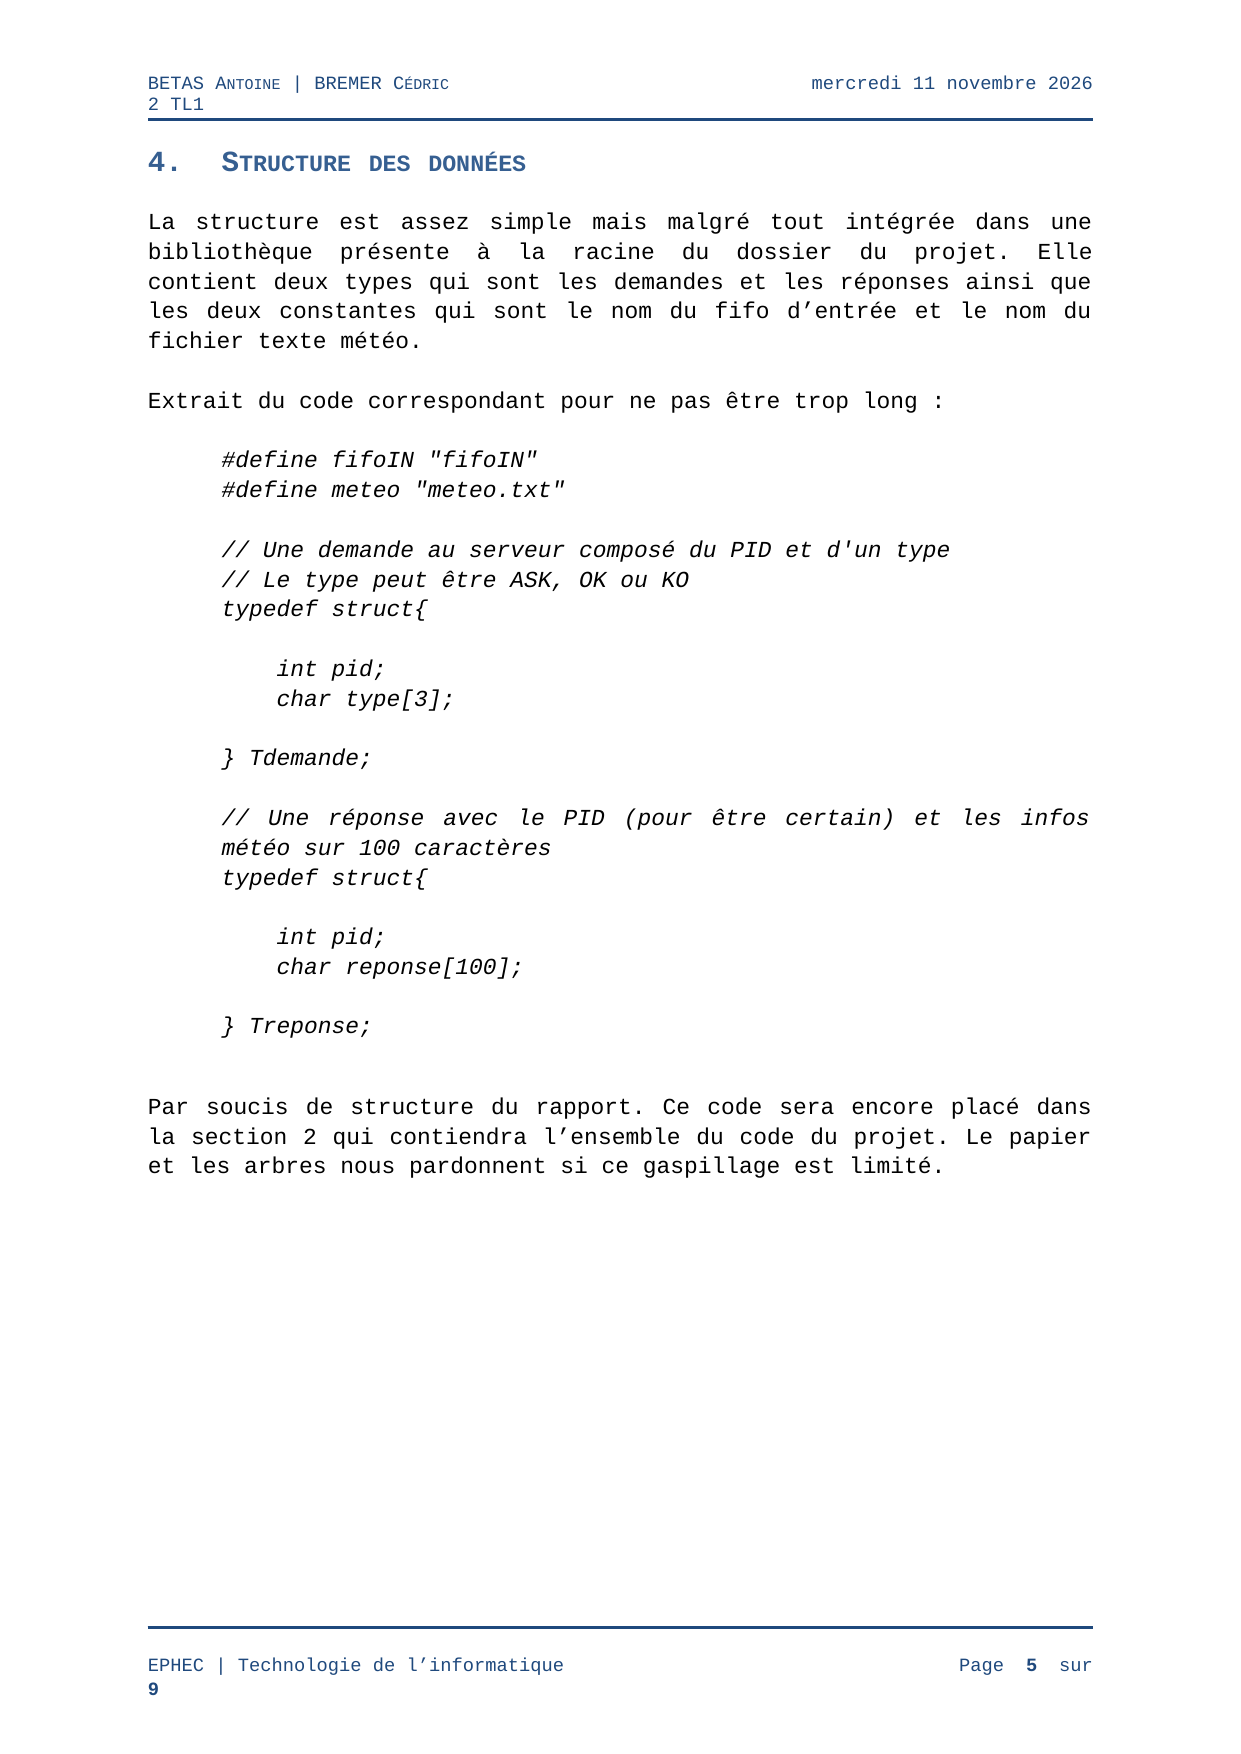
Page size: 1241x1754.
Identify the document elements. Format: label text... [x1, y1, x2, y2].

text // Une réponse avec le PID (pour être certain) et les infos météo sur 100 caractères [221, 806, 1093, 862]
text // Le type peut être ASK, OK ou KO [221, 568, 1093, 594]
text Extrait du code correspondant pour ne pas être trop long : [148, 389, 1093, 415]
text int pid; [221, 925, 1093, 951]
text char reponse[100]; [221, 955, 1093, 981]
text int pid; [221, 657, 1093, 683]
text } Treponse; [221, 1015, 1093, 1041]
text Par soucis de structure du rapport. Ce code sera encore placé dans la section 2 qui contiendra l’ensemble du code du projet. Le papier et les arbres nous pardonnent si ce gaspillage est limité. [148, 1095, 1093, 1181]
text La structure est assez simple mais malgré tout intégrée dans une bibliothèque présente à la racine du dossier du projet. Elle contient deux types qui sont les demandes et les réponses ainsi que les deux constantes qui sont le nom du fifo d’entrée et le nom du fichier texte météo. [148, 210, 1093, 356]
text char type[3]; [221, 687, 1093, 713]
text #define fifoIN "fifoIN" [221, 449, 1093, 475]
text typedef struct{ [221, 866, 1093, 892]
text } Tdemande; [221, 747, 1093, 773]
text #define meteo "meteo.txt" [221, 478, 1093, 504]
text // Une demande au serveur composé du PID et d'un type [221, 538, 1093, 564]
text typedef struct{ [221, 598, 1093, 624]
subtitle Structure des données [148, 148, 1093, 181]
